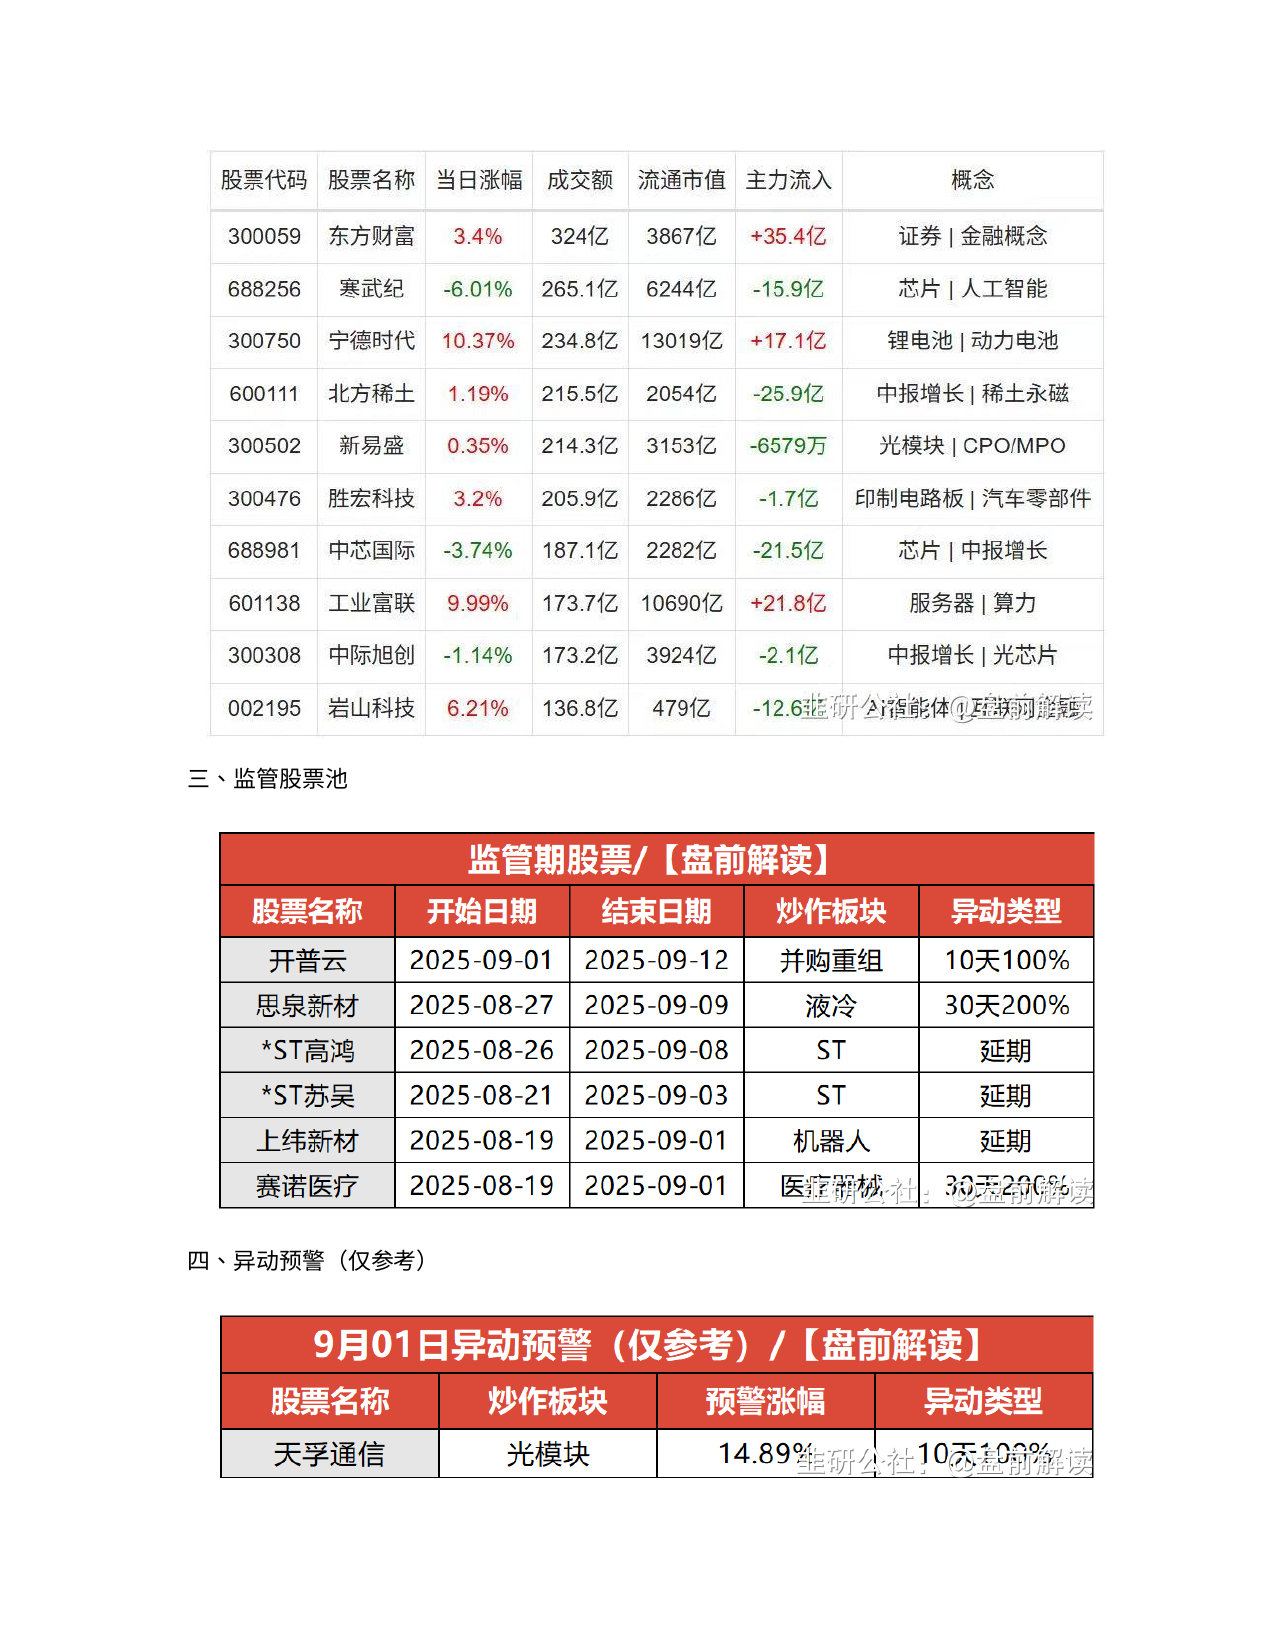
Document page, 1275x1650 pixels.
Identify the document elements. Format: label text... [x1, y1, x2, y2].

picture [206, 819, 1107, 1221]
text 三、监管股票池 [187, 763, 1087, 794]
picture [206, 1301, 1107, 1492]
picture [206, 150, 1107, 738]
text 四、异动预警（仅参考） [187, 1245, 1087, 1276]
